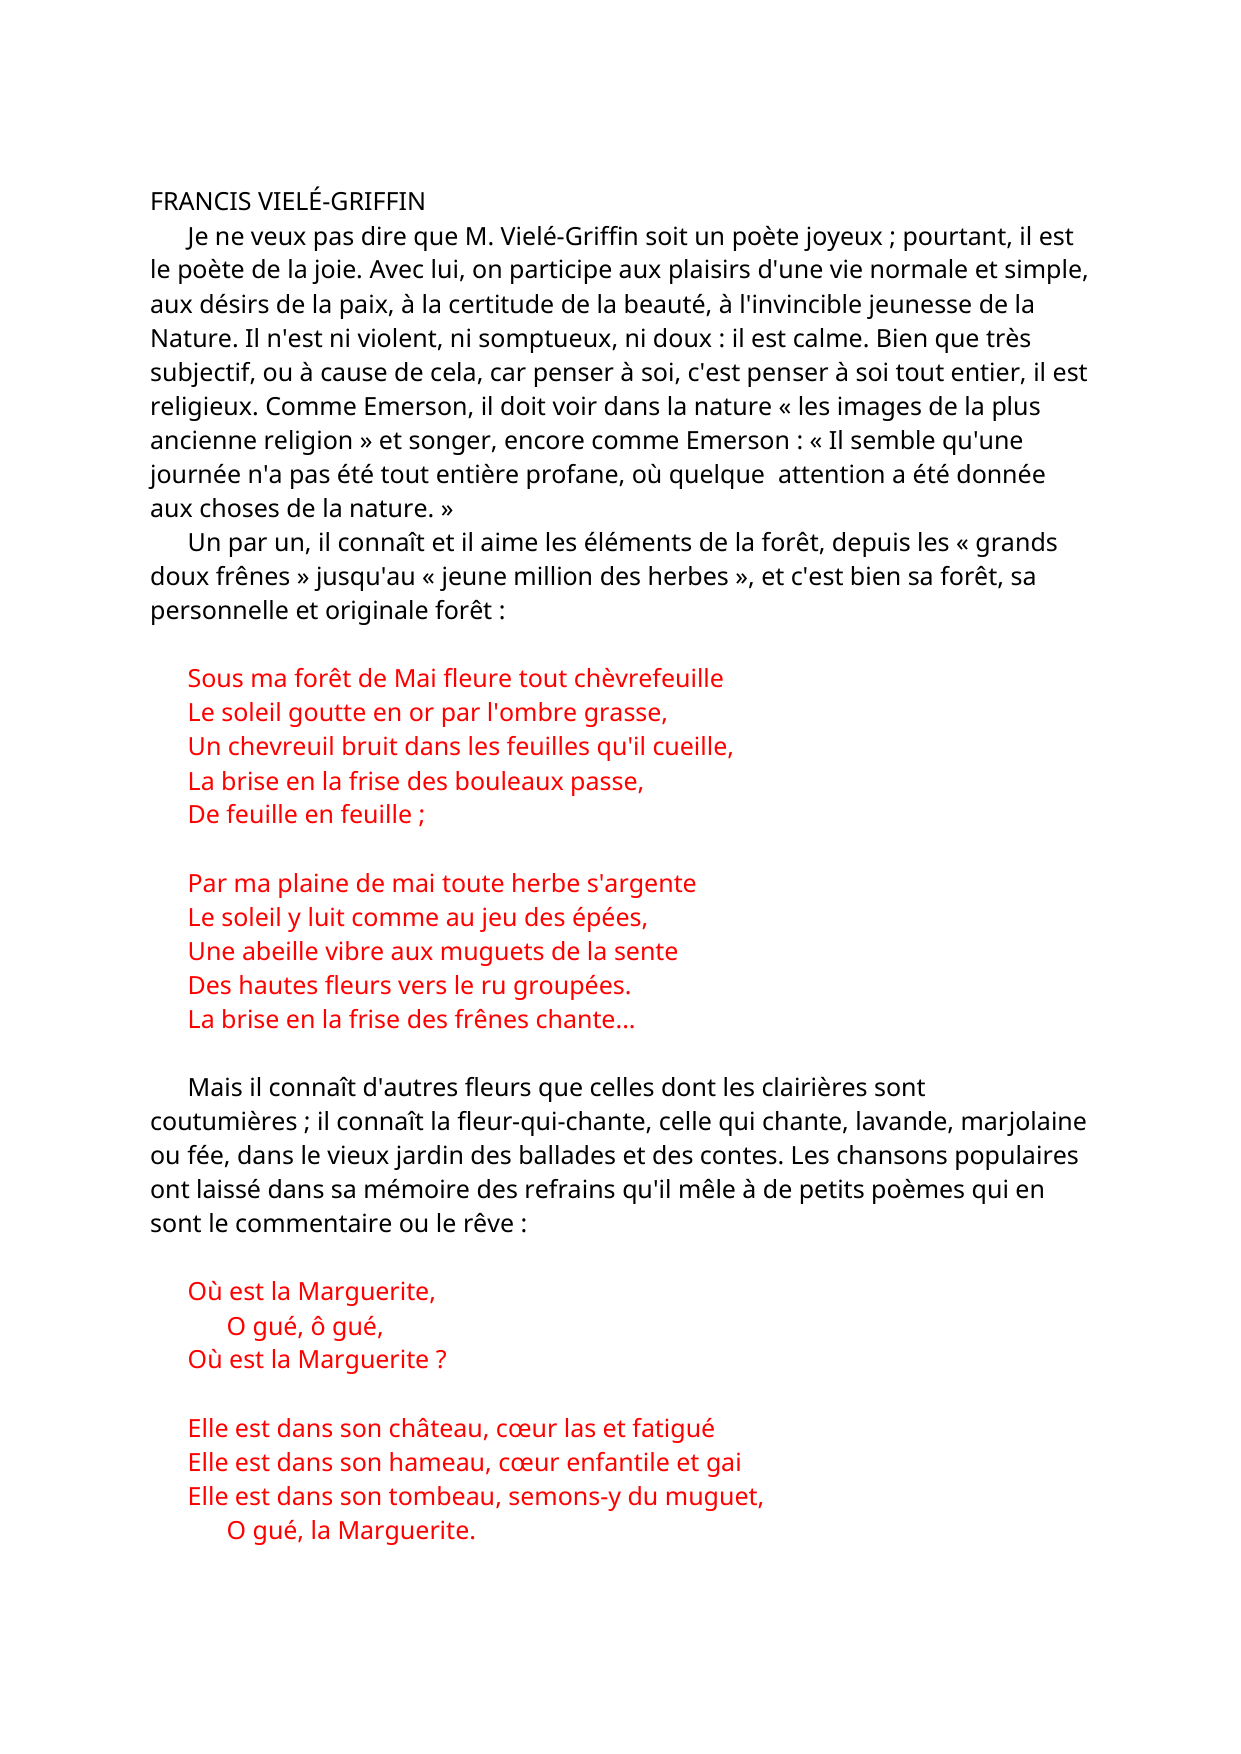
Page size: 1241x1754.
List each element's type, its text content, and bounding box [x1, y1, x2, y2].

text De feuille en feuille ; [150, 797, 1090, 831]
text Où est la Marguerite ? [150, 1342, 1090, 1376]
text La brise en la frise des bouleaux passe, [150, 763, 1090, 797]
text Un par un, il connaît et il aime les éléments de la forêt, depuis les « grands doux frênes » jusqu'au « jeune million des herbes », et c'est bien sa forêt, sa personnelle et originale forêt : [150, 525, 1090, 627]
text Un chevreuil bruit dans les feuilles qu'il cueille, [150, 729, 1090, 763]
text Par ma plaine de mai toute herbe s'argente [150, 865, 1090, 899]
text O gué, la Marguerite. [150, 1512, 1090, 1547]
text Je ne veux pas dire que M. Vielé-Griffin soit un poète joyeux ; pourtant, il est le poète de la joie. Avec lui, on participe aux plaisirs d'une vie normale et simple, aux désirs de la paix, à la certitude de la beauté, à l'invincible jeunesse de la Nature. Il n'est ni violent, ni somptueux, ni doux : il est calme. Bien que très subjectif, ou à cause de cela, car penser à soi, c'est penser à soi tout entier, il est religieux. Comme Emerson, il doit voir dans la nature « les images de la plus ancienne religion » et songer, encore comme Emerson : « Il semble qu'une journée n'a pas été tout entière profane, où quelque attention a été donnée aux choses de la nature. » [150, 218, 1090, 525]
text La brise en la frise des frênes chante... [150, 1002, 1090, 1036]
text Sous ma forêt de Mai fleure tout chèvrefeuille [150, 661, 1090, 695]
text Où est la Marguerite, [150, 1274, 1090, 1308]
text Des hautes fleurs vers le ru groupées. [150, 967, 1090, 1002]
text Elle est dans son tombeau, semons-y du muguet, [150, 1478, 1090, 1512]
text FRANCIS VIELÉ-GRIFFIN [150, 184, 1090, 218]
text Elle est dans son château, cœur las et fatigué [150, 1410, 1090, 1444]
text Le soleil goutte en or par l'ombre grasse, [150, 695, 1090, 729]
text Une abeille vibre aux muguets de la sente [150, 933, 1090, 967]
text O gué, ô gué, [150, 1308, 1090, 1342]
text Mais il connaît d'autres fleurs que celles dont les clairières sont coutumières ; il connaît la fleur-qui-chante, celle qui chante, lavande, marjolaine ou fée, dans le vieux jardin des ballades et des contes. Les chansons populaires ont laissé dans sa mémoire des refrains qu'il mêle à de petits poèmes qui en sont le commentaire ou le rêve : [150, 1070, 1090, 1240]
text Elle est dans son hameau, cœur enfantile et gai [150, 1444, 1090, 1478]
text Le soleil y luit comme au jeu des épées, [150, 899, 1090, 933]
